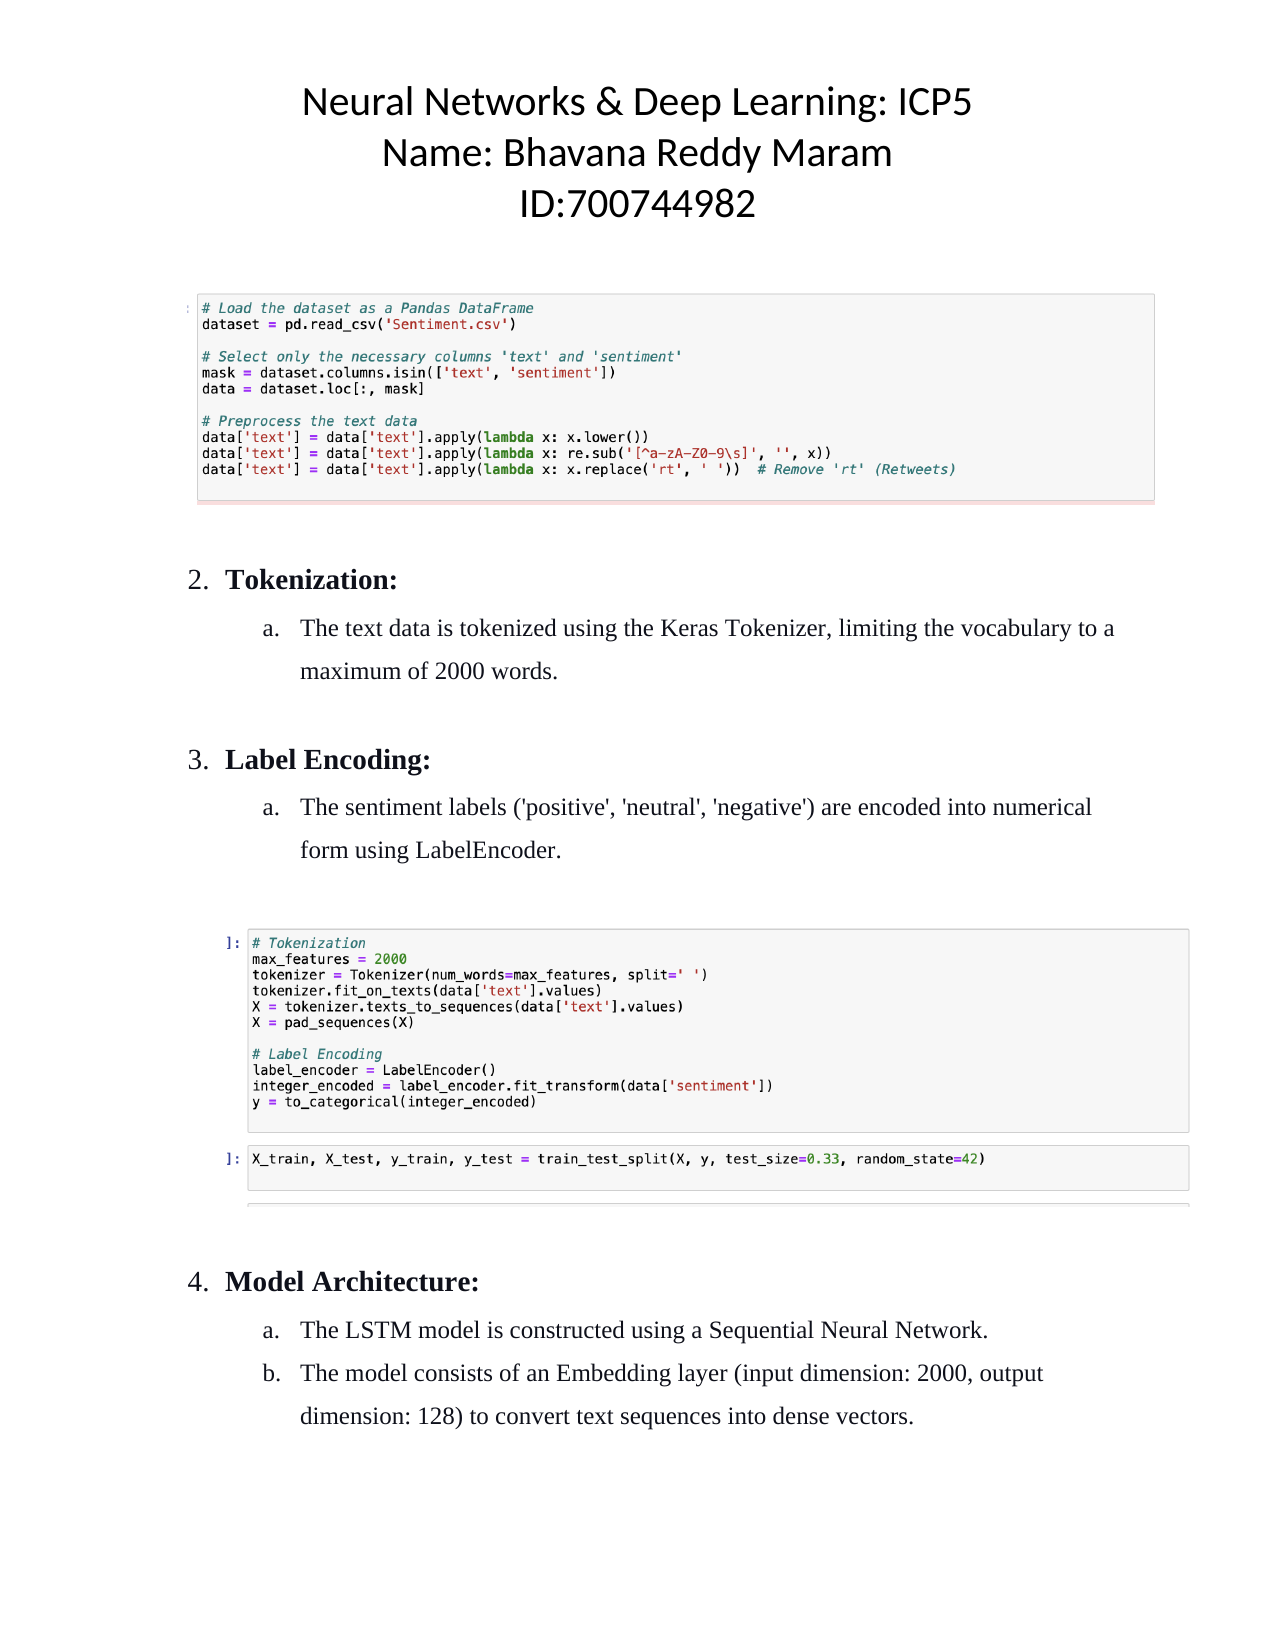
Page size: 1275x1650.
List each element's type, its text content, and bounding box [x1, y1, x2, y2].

list The LSTM model is constructed using a Sequential Neural Network. [262, 1315, 1125, 1344]
list The sentiment labels ('positive', 'neutral', 'negative') are encoded into numerical form using LabelEncoder. [262, 792, 1125, 864]
list Model Architecture: [187, 1264, 1125, 1298]
picture [225, 921, 1200, 1207]
picture [187, 288, 1163, 505]
list The text data is tokenized using the Keras Tokenizer, limiting the vocabulary to a maximum of 2000 words. [262, 613, 1125, 685]
list The model consists of an Embedding layer (input dimension: 2000, output dimension: 128) to convert text sequences into dense vectors. [262, 1358, 1125, 1430]
list Label Encoding: [187, 742, 1125, 776]
list Tokenization: [187, 562, 1125, 596]
